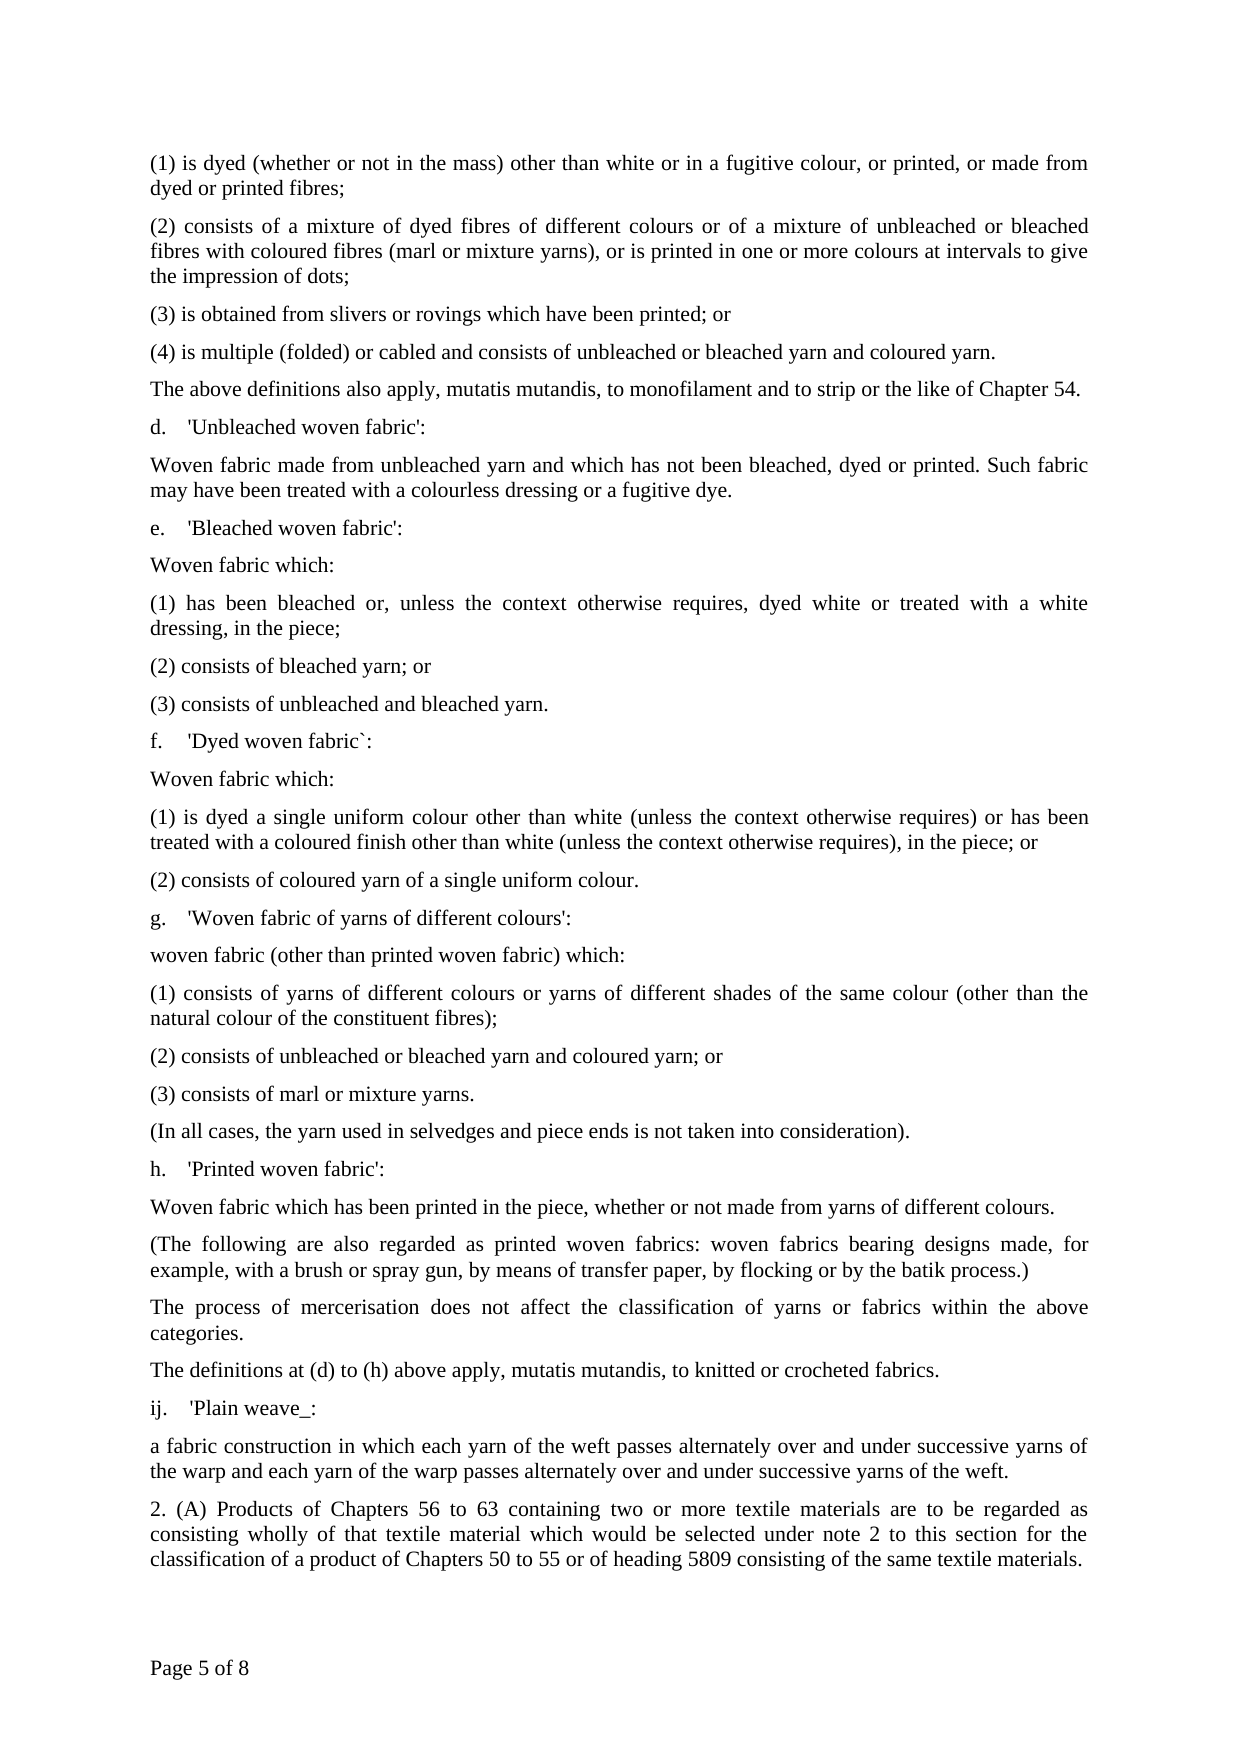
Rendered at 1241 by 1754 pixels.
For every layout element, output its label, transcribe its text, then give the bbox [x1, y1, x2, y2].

list Woven fabric which: [150, 766, 1090, 791]
text (1) is dyed a single uniform colour other than white (unless the context otherwise requires) or has been treated with a coloured finish other than white (unless the context otherwise requires), in the piece; or [150, 804, 1090, 854]
list 'Woven fabric of yarns of different colours': [150, 904, 1090, 930]
text (3) consists of unbleached and bleached yarn. [150, 691, 1090, 716]
list 'Bleached woven fabric': [150, 515, 1090, 540]
list woven fabric (other than printed woven fabric) which: [150, 942, 1090, 967]
text (2) consists of a mixture of dyed fibres of different colours or of a mixture of unbleached or bleached fibres with coloured fibres (marl or mixture yarns), or is printed in one or more colours at intervals to give the impression of dots; [150, 213, 1090, 288]
text (In all cases, the yarn used in selvedges and piece ends is not taken into consideration). [150, 1118, 1090, 1143]
list Woven fabric which has been printed in the piece, whether or not made from yarns of different colours. [150, 1194, 1090, 1219]
text (4) is multiple (folded) or cabled and consists of unbleached or bleached yarn and coloured yarn. [150, 339, 1090, 364]
text (1) consists of yarns of different colours or yarns of different shades of the same colour (other than the natural colour of the constituent fibres); [150, 980, 1090, 1030]
text The above definitions also apply, mutatis mutandis, to monofilament and to strip or the like of Chapter 54. [150, 376, 1090, 402]
list 'Unbleached woven fabric': [150, 414, 1090, 439]
list Woven fabric which: [150, 552, 1090, 578]
text (2) consists of unbleached or bleached yarn and coloured yarn; or [150, 1043, 1090, 1068]
list 'Dyed woven fabric`: [150, 728, 1090, 754]
list 'Printed woven fabric': [150, 1156, 1090, 1181]
list a fabric construction in which each yarn of the weft passes alternately over and under successive yarns of the warp and each yarn of the warp passes alternately over and under successive yarns of the weft. [150, 1433, 1090, 1483]
text 2. (A) Products of Chapters 56 to 63 containing two or more textile materials are to be regarded as consisting wholly of that textile material which would be selected under note 2 to this section for the classification of a product of Chapters 50 to 55 or of heading 5809 consisting of the same textile materials. [150, 1496, 1090, 1571]
text (2) consists of coloured yarn of a single uniform colour. [150, 867, 1090, 892]
text (3) consists of marl or mixture yarns. [150, 1081, 1090, 1106]
text (2) consists of bleached yarn; or [150, 653, 1090, 678]
text (1) has been bleached or, unless the context otherwise requires, dyed white or treated with a white dressing, in the piece; [150, 590, 1090, 641]
text (The following are also regarded as printed woven fabrics: woven fabrics bearing designs made, for example, with a brush or spray gun, by means of transfer paper, by flocking or by the batik process.) [150, 1231, 1090, 1282]
text The process of mercerisation does not affect the classification of yarns or fabrics within the above categories. [150, 1294, 1090, 1345]
text The definitions at (d) to (h) above apply, mutatis mutandis, to knitted or crocheted fabrics. [150, 1357, 1090, 1382]
text (1) is dyed (whether or not in the mass) other than white or in a fugitive colour, or printed, or made from dyed or printed fibres; [150, 150, 1090, 200]
text (3) is obtained from slivers or rovings which have been printed; or [150, 301, 1090, 326]
list Woven fabric made from unbleached yarn and which has not been bleached, dyed or printed. Such fabric may have been treated with a colourless dressing or a fugitive dye. [150, 452, 1090, 502]
list ij. 'Plain weave_: [150, 1395, 1090, 1420]
